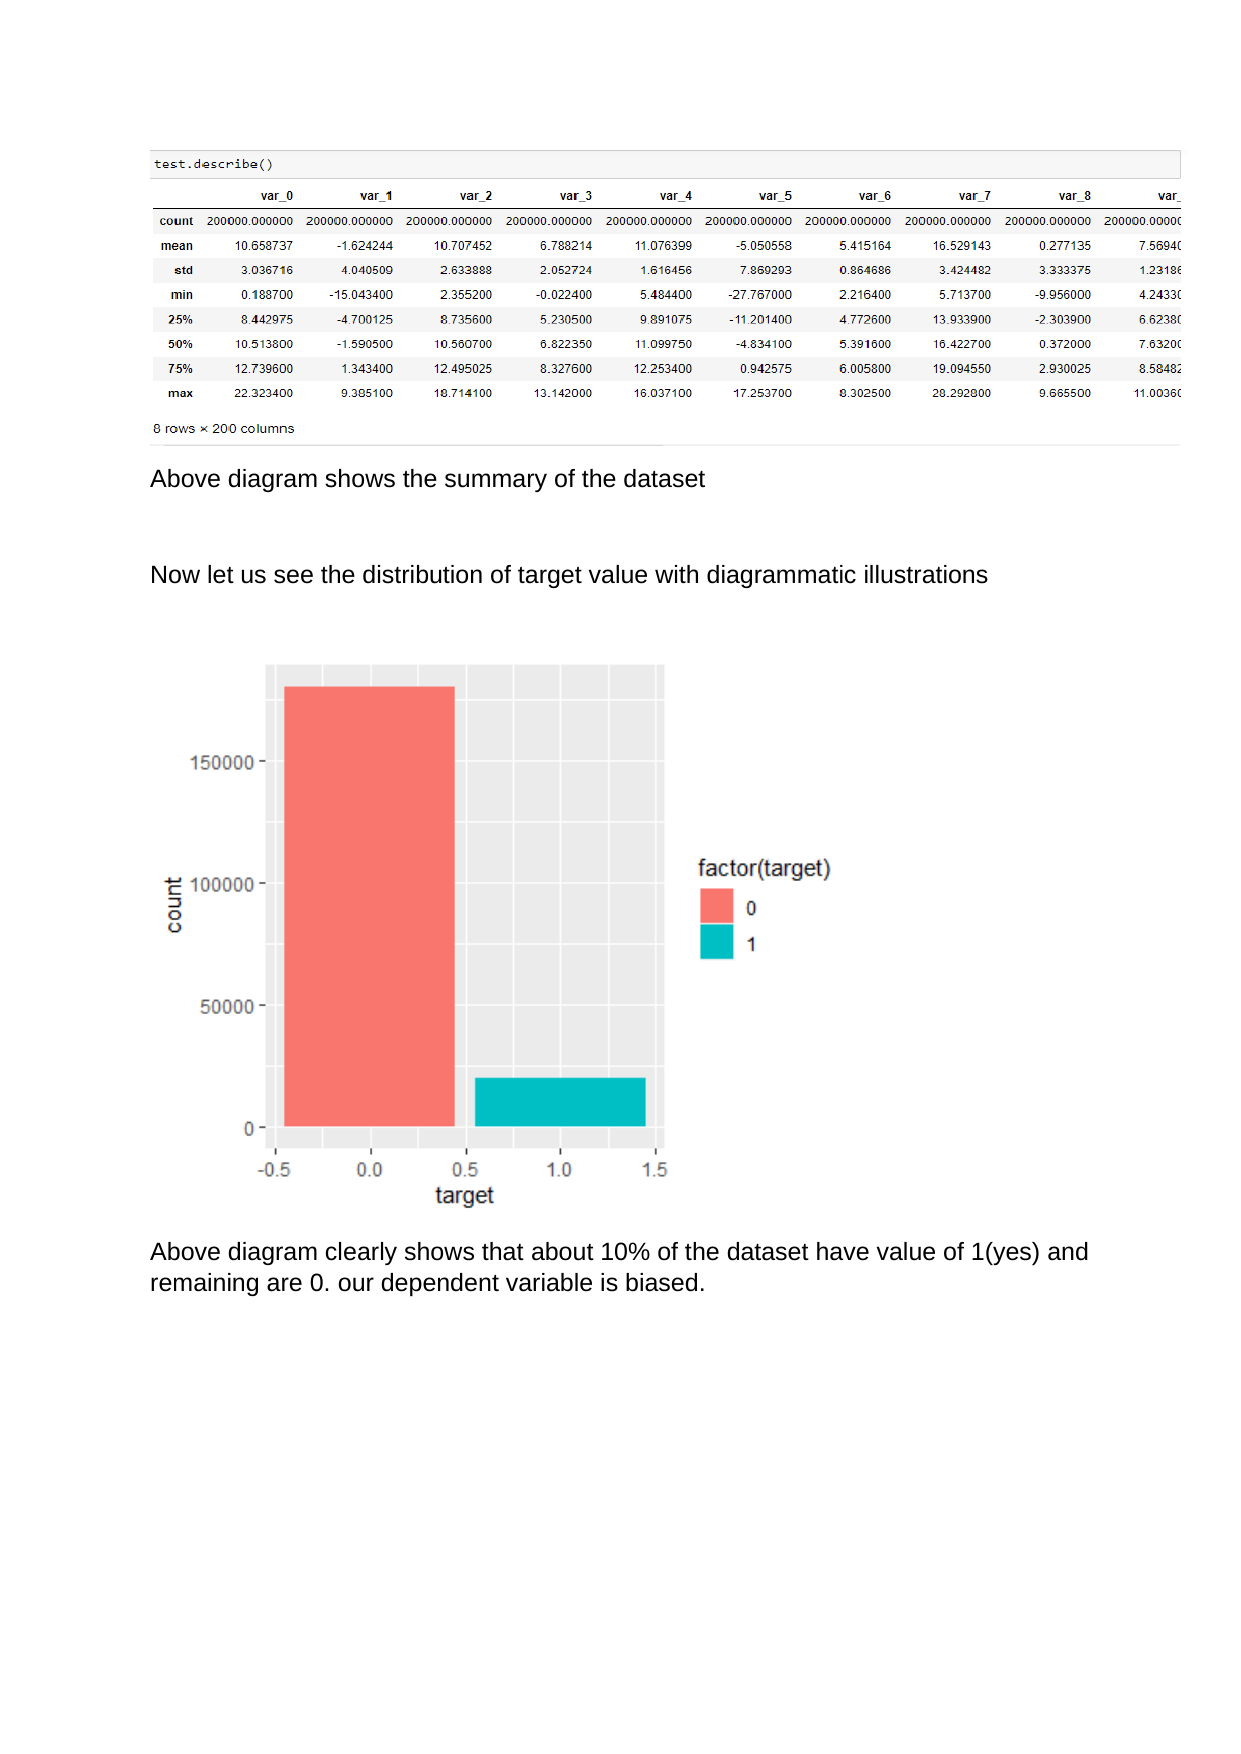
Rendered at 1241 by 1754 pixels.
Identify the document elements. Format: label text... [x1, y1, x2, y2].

text Now let us see the distribution of target value with diagrammatic illustrations [150, 560, 1090, 588]
text Above diagram clearly shows that about 10% of the dataset have value of 1(yes) and remaining are 0. our dependent variable is biased. [150, 1237, 1090, 1297]
picture [150, 654, 854, 1219]
picture [150, 150, 1188, 446]
text Above diagram shows the summary of the dataset [150, 464, 1090, 493]
